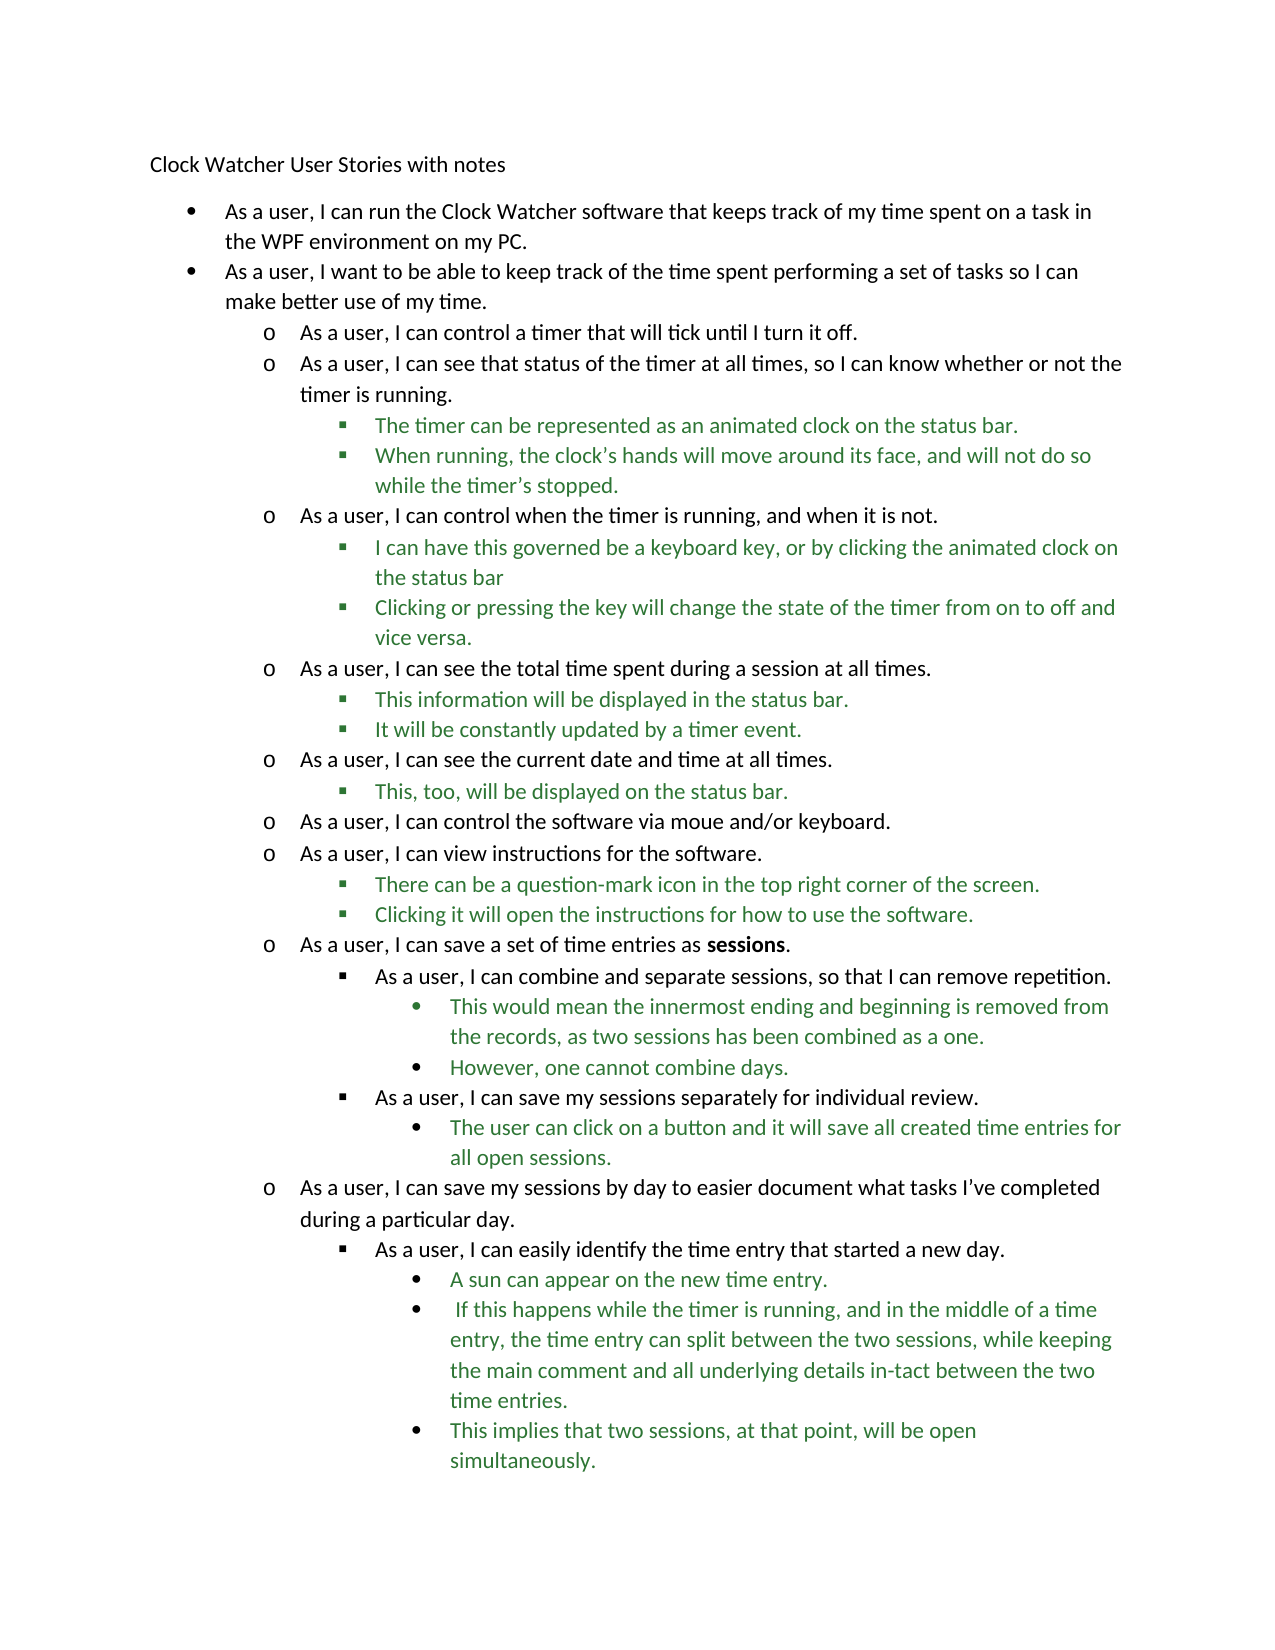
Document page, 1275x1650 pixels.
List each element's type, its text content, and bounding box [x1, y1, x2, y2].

list As a user, I want to be able to keep track of the time spent performing a set of tasks so I can make better use of my time. [187, 257, 1125, 316]
text Clock Watcher User Stories with notes [150, 150, 1125, 178]
list When running, the clock’s hands will move around its face, and will not do so while the timer’s stopped. [337, 441, 1125, 499]
list As a user, I can combine and separate sessions, so that I can remove repetition. [337, 962, 1125, 990]
list As a user, I can see the current date and time at all times. [262, 746, 1125, 775]
list There can be a question-mark icon in the top right corner of the screen. [337, 870, 1125, 898]
list As a user, I can control a timer that will tick until I turn it off. [262, 318, 1125, 347]
list As a user, I can see the total time spent during a session at all times. [262, 654, 1125, 683]
list This implies that two sessions, at that point, will be open simultaneously. [412, 1416, 1125, 1474]
list As a user, I can easily identify the time entry that started a new day. [337, 1235, 1125, 1263]
list As a user, I can view instructions for the software. [262, 839, 1125, 868]
list I can have this governed be a keyboard key, or by clicking the animated clock on the status bar [337, 533, 1125, 591]
list The user can click on a button and it will save all created time entries for all open sessions. [412, 1113, 1125, 1171]
list It will be constantly updated by a timer event. [337, 715, 1125, 743]
list Clicking or pressing the key will change the state of the timer from on to off and vice versa. [337, 593, 1125, 651]
list This, too, will be displayed on the status bar. [337, 777, 1125, 805]
list As a user, I can control when the timer is running, and when it is not. [262, 501, 1125, 531]
list As a user, I can save my sessions by day to easier document what tasks I’ve completed during a particular day. [262, 1173, 1125, 1233]
list A sun can appear on the new time entry. [412, 1265, 1125, 1293]
list As a user, I can save a set of time entries as sessions. [262, 931, 1125, 960]
list As a user, I can run the Clock Watcher software that keeps track of my time spent on a task in the WPF environment on my PC. [187, 197, 1125, 255]
list However, one cannot combine days. [412, 1053, 1125, 1081]
list If this happens while the timer is running, and in the middle of a time entry, the time entry can split between the two sessions, while keeping the main comment and all underlying details in-tact between the two time entries. [412, 1295, 1125, 1414]
list This information will be displayed in the status bar. [337, 685, 1125, 713]
list As a user, I can save my sessions separately for individual review. [337, 1083, 1125, 1111]
list Clicking it will open the instructions for how to use the software. [337, 900, 1125, 928]
list As a user, I can control the software via moue and/or keyboard. [262, 807, 1125, 836]
list This would mean the innermost ending and beginning is removed from the records, as two sessions has been combined as a one. [412, 992, 1125, 1050]
list The timer can be represented as an animated clock on the status bar. [337, 411, 1125, 439]
list As a user, I can see that status of the timer at all times, so I can know whether or not the timer is running. [262, 349, 1125, 408]
